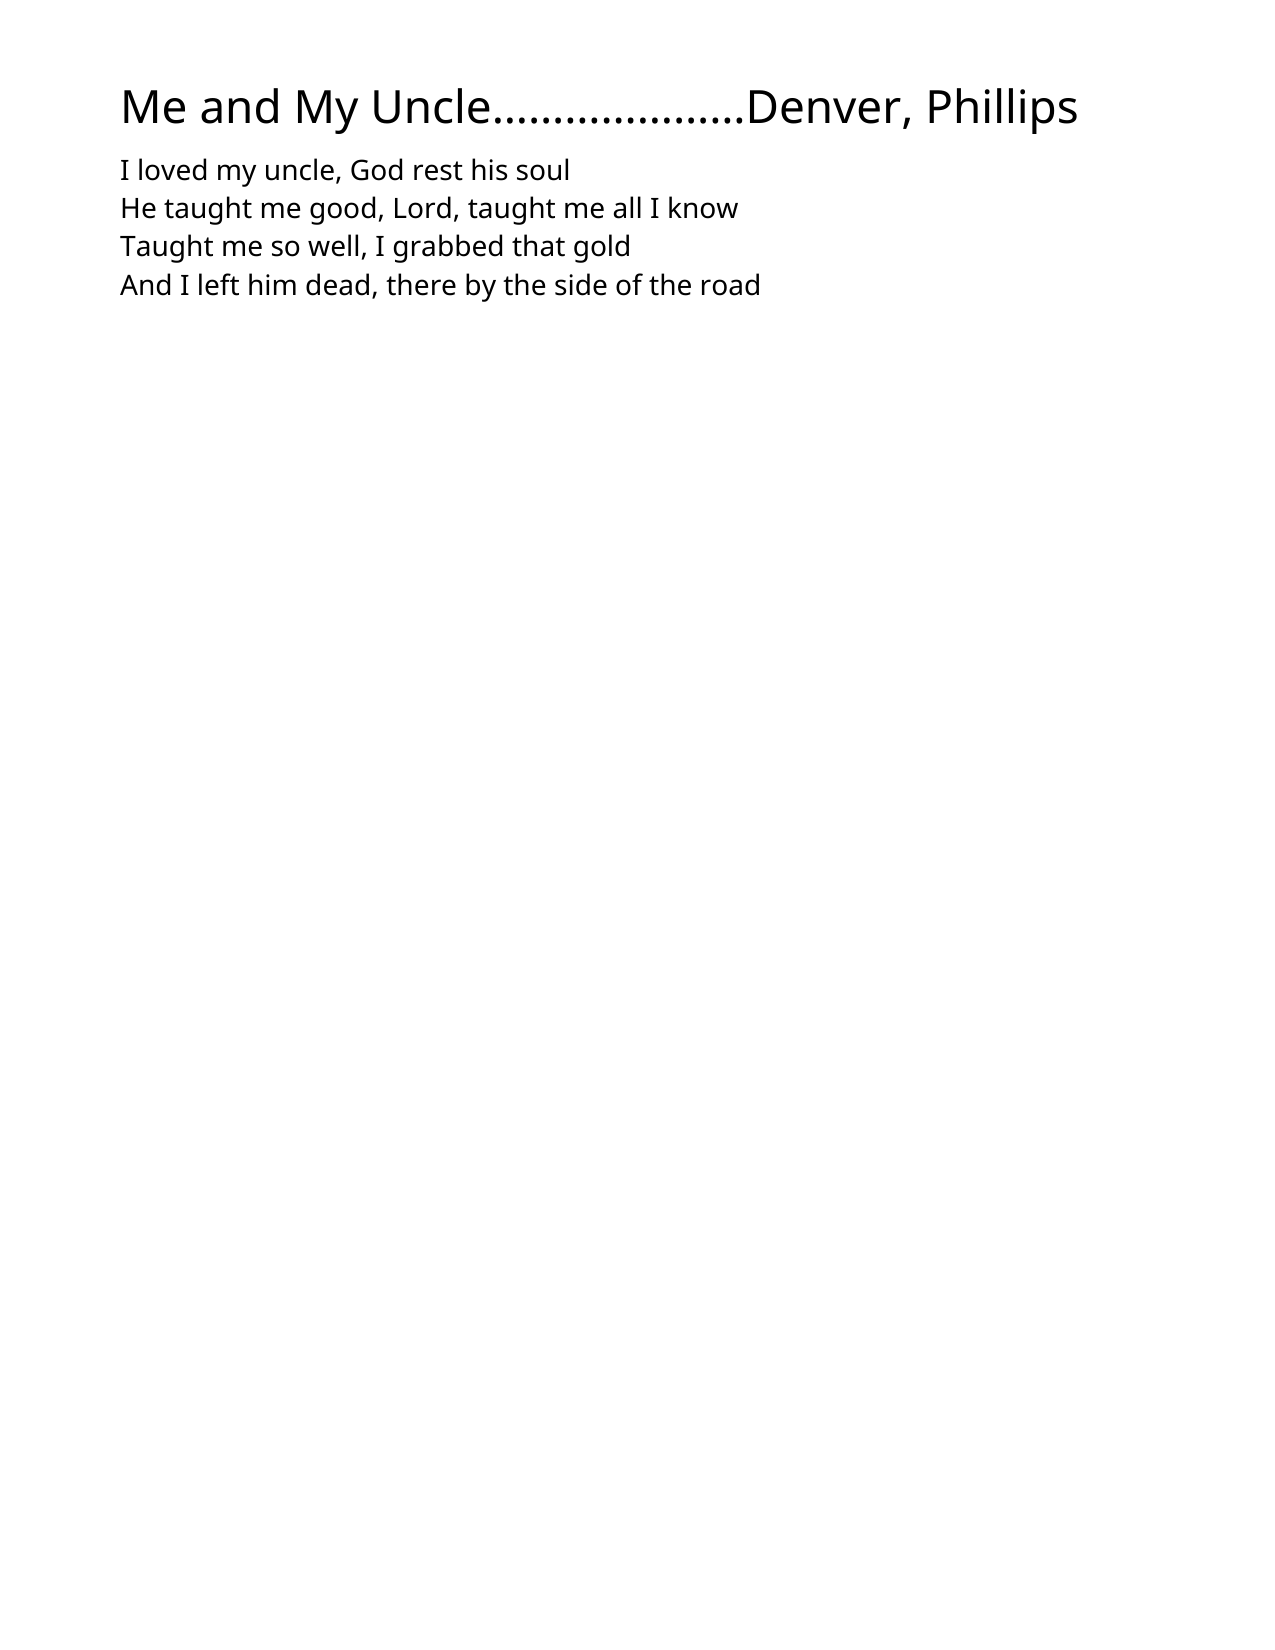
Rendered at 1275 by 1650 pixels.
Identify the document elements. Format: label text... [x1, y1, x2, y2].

text Taught me so well, I grabbed that gold [120, 227, 1162, 265]
text I loved my uncle, God rest his soul [120, 150, 1162, 188]
text And I left him dead, there by the side of the road [120, 265, 1162, 303]
text He taught me good, Lord, taught me all I know [120, 188, 1162, 227]
